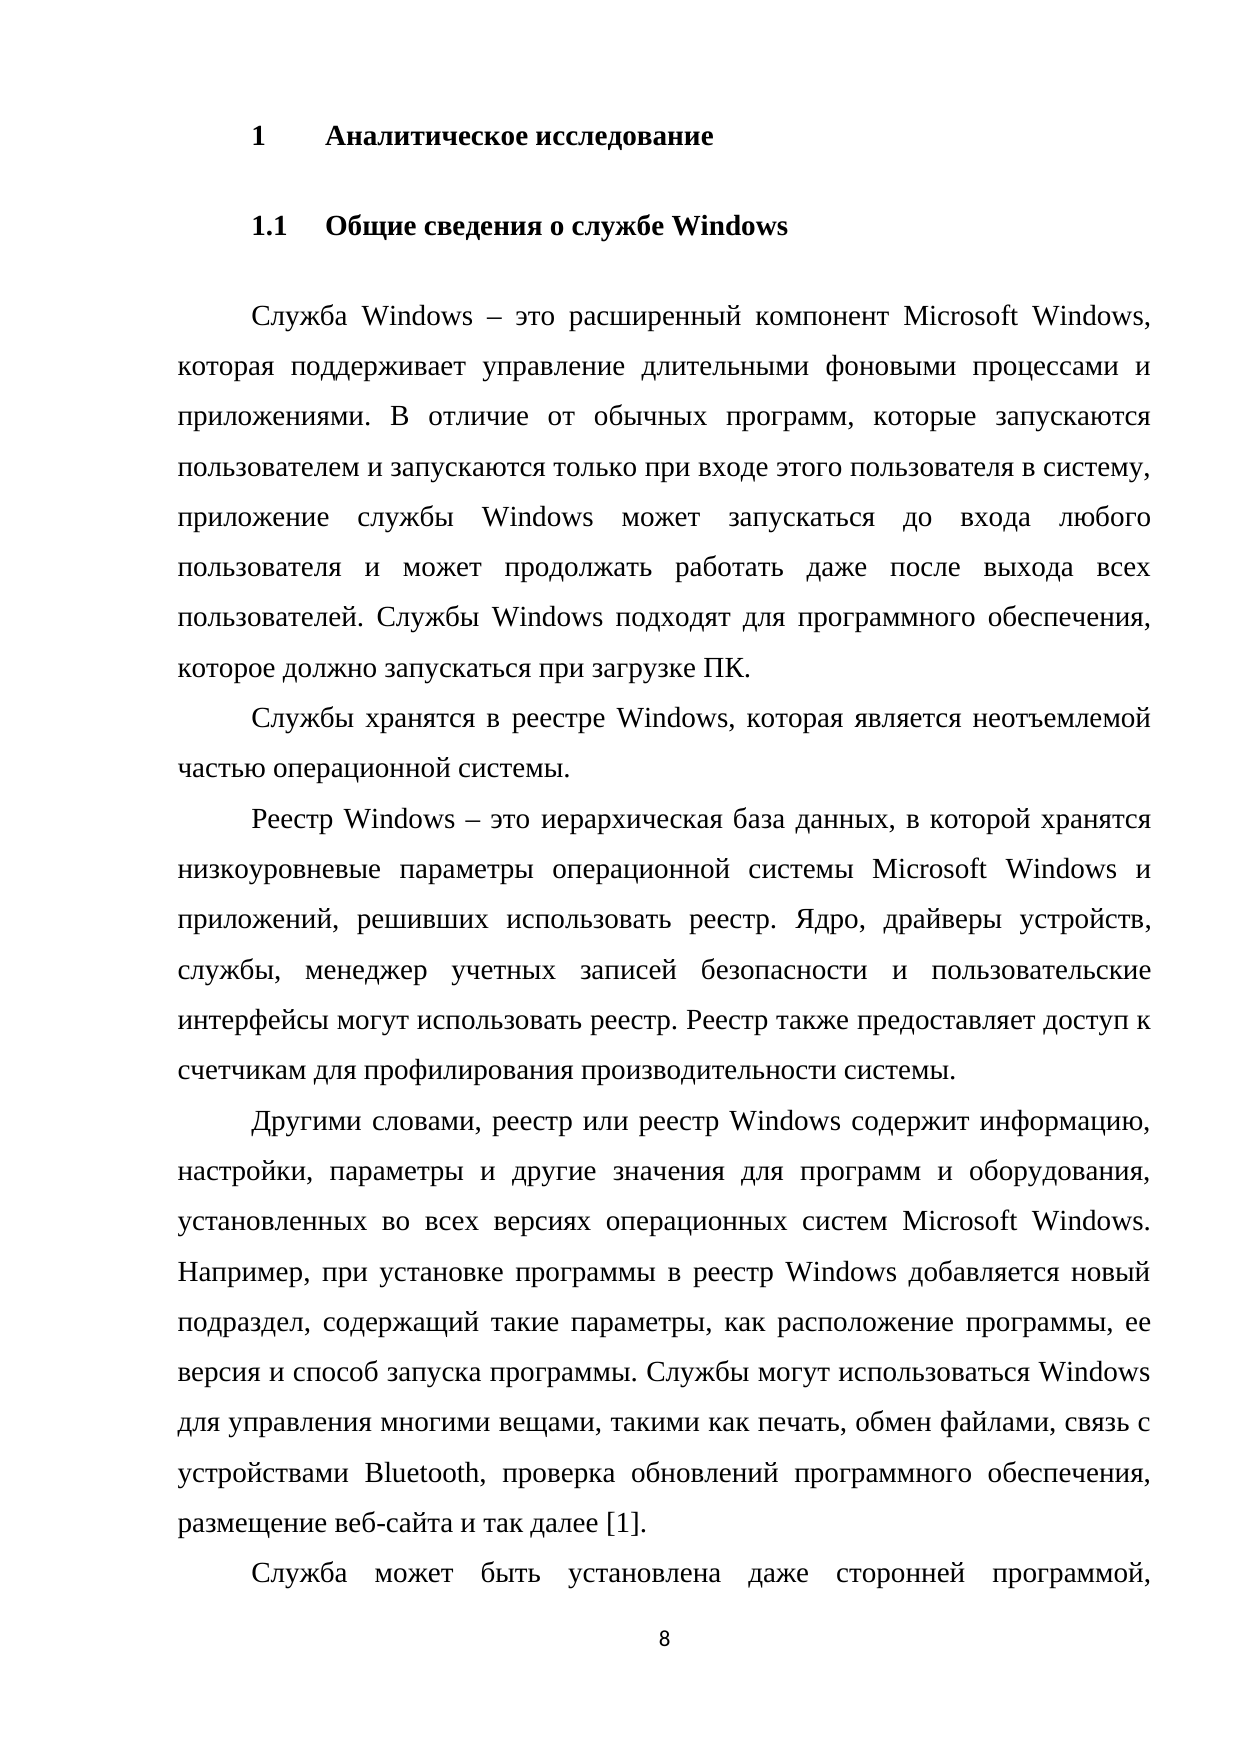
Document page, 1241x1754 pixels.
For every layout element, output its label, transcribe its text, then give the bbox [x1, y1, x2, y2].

text Служба Windows – это расширенный компонент Microsoft Windows, которая поддерживает управление длительными фоновыми процессами и приложениями. В отличие от обычных программ, которые запускаются пользователем и запускаются только при входе этого пользователя в систему, приложение службы Windows может запускаться до входа любого пользователя и может продолжать работать даже после выхода всех пользователей. Службы Windows подходят для программного обеспечения, которое должно запускаться при загрузке ПК. [177, 298, 1152, 683]
text Другими словами, реестр или реестр Windows содержит информацию, настройки, параметры и другие значения для программ и оборудования, установленных во всех версиях операционных систем Microsoft Windows. Например, при установке программы в реестр Windows добавляется новый подраздел, содержащий такие параметры, как расположение программы, ее версия и способ запуска программы. Службы могут использоваться Windows для управления многими вещами, такими как печать, обмен файлами, связь с устройствами Bluetooth, проверка обновлений программного обеспечения, размещение веб-сайта и так далее [1]. [177, 1103, 1152, 1539]
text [177, 1556, 1152, 1589]
text Реестр Windows – это иерархическая база данных, в которой хранятся низкоуровневые параметры операционной системы Microsoft Windows и приложений, решивших использовать реестр. Ядро, драйверы устройств, службы, менеджер учетных записей безопасности и пользовательские интерфейсы могут использовать реестр. Реестр также предоставляет доступ к счетчикам для профилирования производительности системы. [177, 801, 1152, 1086]
subtitle Аналитическое исследование [177, 118, 1152, 152]
list Общие сведения о службе Windows [177, 208, 1152, 241]
text Службы хранятся в реестре Windows, которая является неотъемлемой частью операционной системы. [177, 700, 1152, 784]
